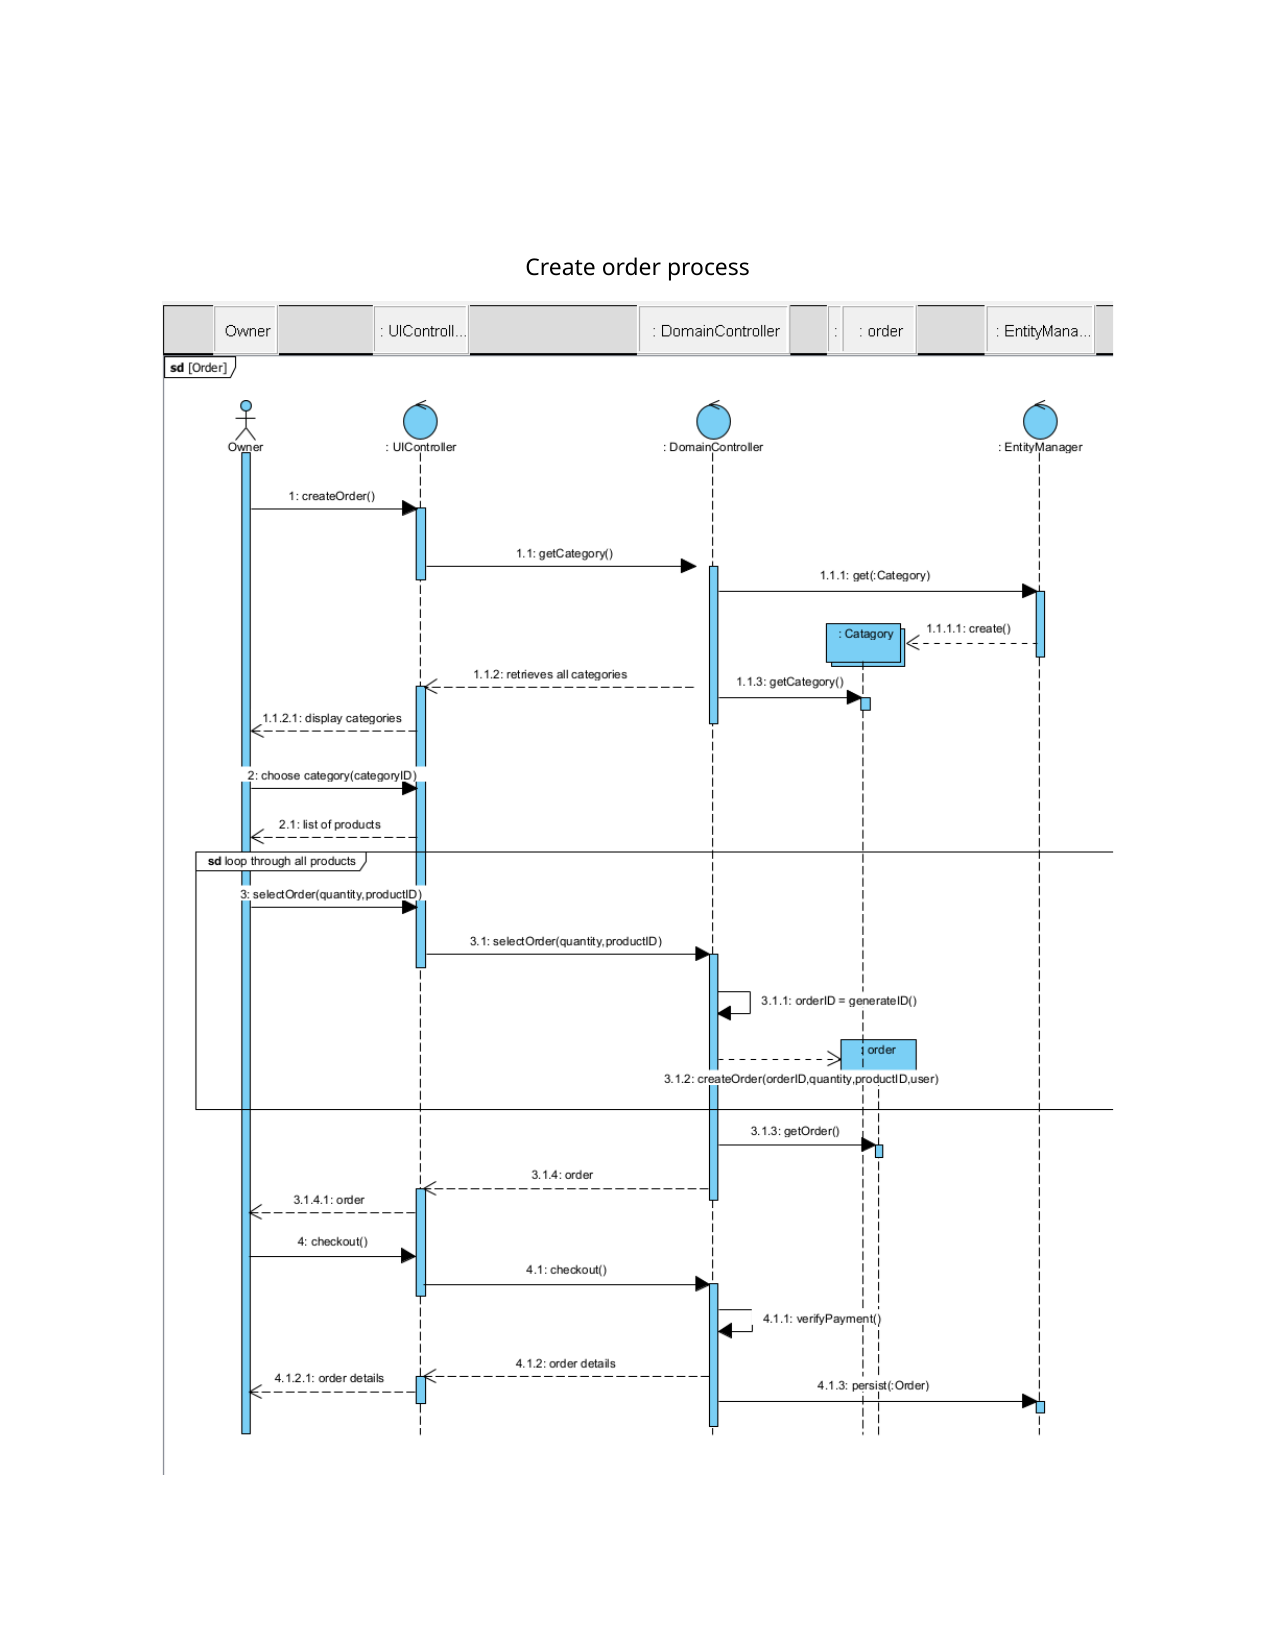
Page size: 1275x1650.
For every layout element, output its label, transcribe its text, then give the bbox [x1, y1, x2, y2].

text Create order process [150, 251, 1125, 282]
picture [162, 301, 1114, 1475]
